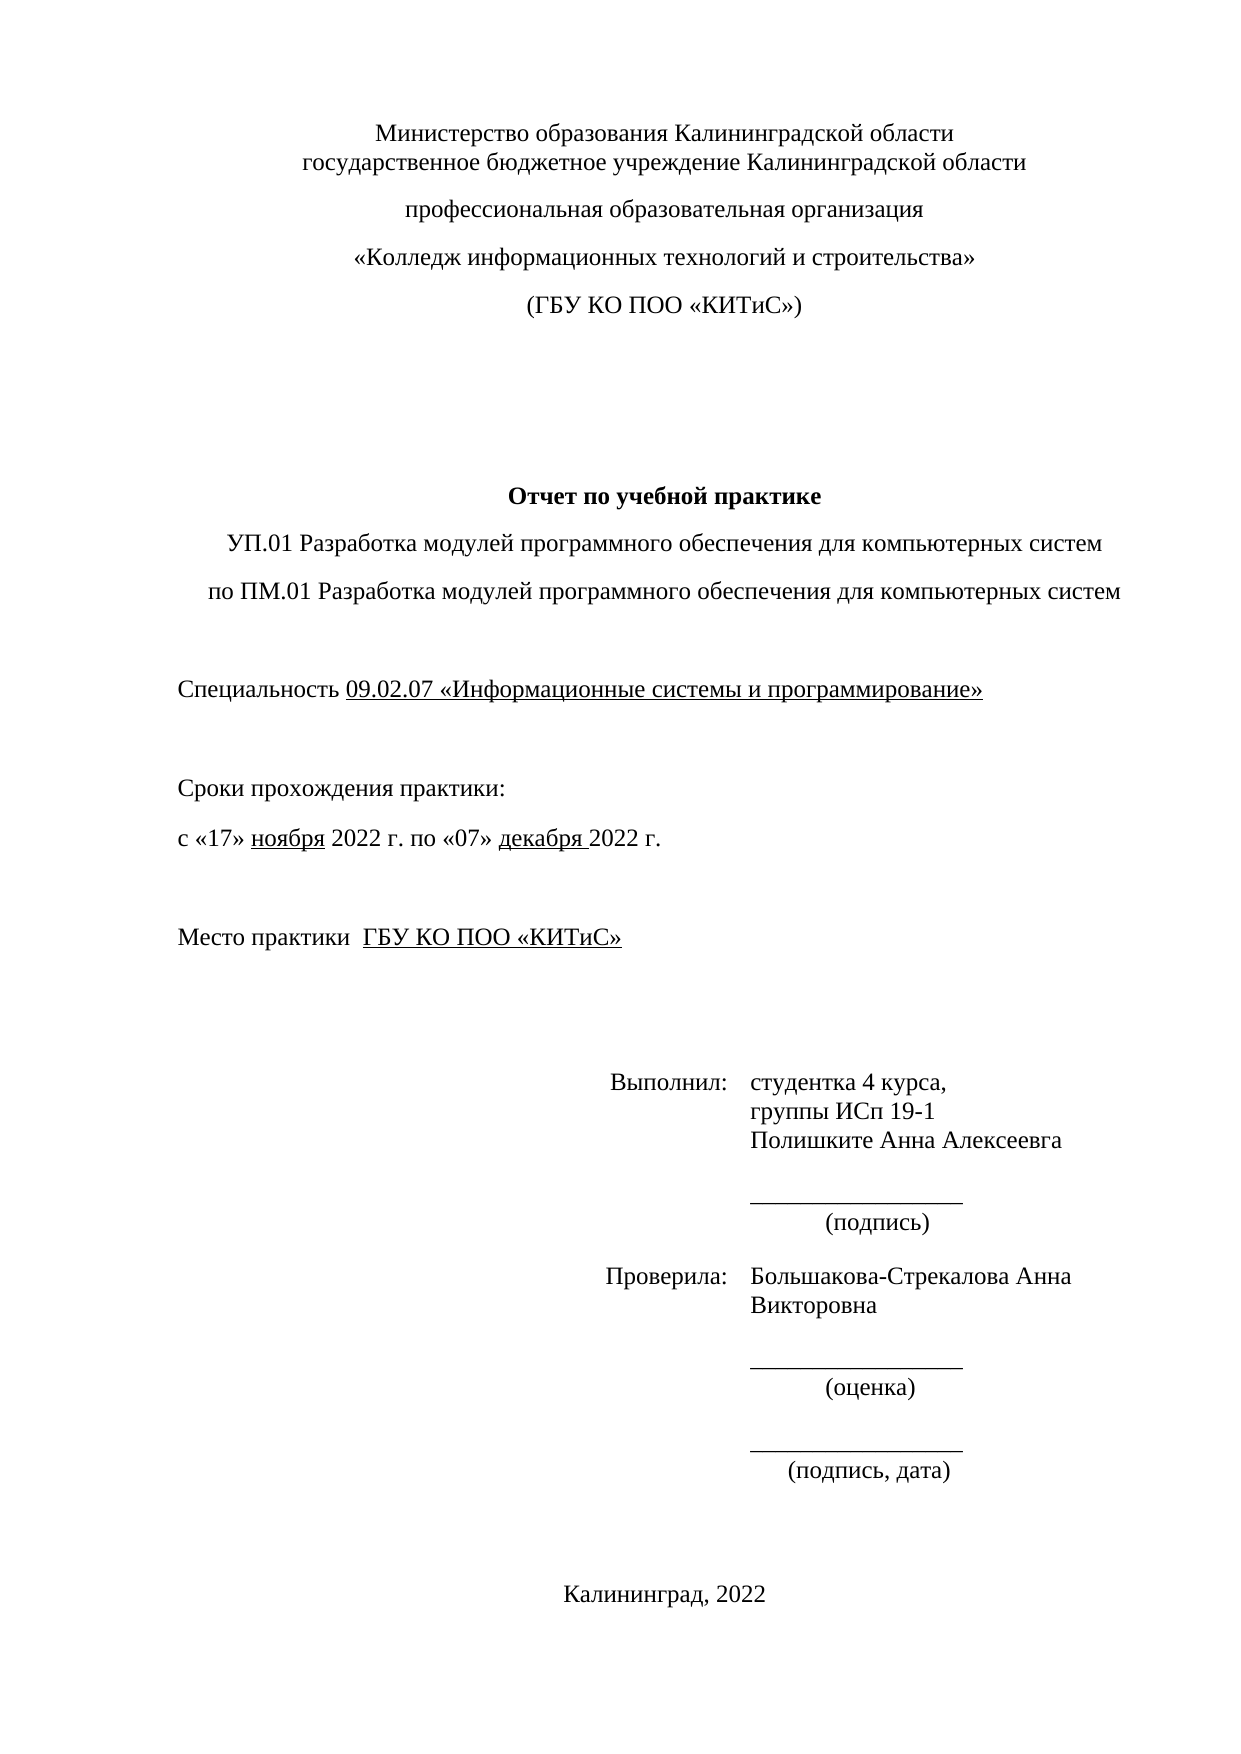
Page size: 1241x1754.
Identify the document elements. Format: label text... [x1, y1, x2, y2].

table_cell Большакова-Стрекалова Анна Викторовна _________________ (оценка) _________________ (подпись, дата) [739, 1236, 1152, 1483]
table_cell Проверила: [177, 1236, 739, 1483]
text государственное бюджетное учреждение Калининградской области [177, 147, 1152, 176]
text УП.01 Разработка модулей программного обеспечения для компьютерных систем [177, 528, 1152, 557]
text Специальность 09.02.07 «Информационные системы и программирование» [177, 674, 1152, 702]
text «Колледж информационных технологий и строительства» [177, 242, 1152, 271]
text Сроки прохождения практики: [177, 773, 1152, 802]
text по ПМ.01 Разработка модулей программного обеспечения для компьютерных систем [177, 576, 1152, 605]
text профессиональная образовательная организация [177, 194, 1152, 223]
text Министерство образования Калининградской области [177, 118, 1152, 147]
text Место практики ГБУ КО ПОО «КИТиС» [177, 922, 1154, 951]
text (ГБУ КО ПОО «КИТиС») [177, 290, 1152, 319]
table_header студентка 4 курса, группы ИСп 19-1 Полишките Анна Алексеевга _________________ (подпись) [739, 1067, 1152, 1236]
text Отчет по учебной практике [177, 481, 1152, 509]
text Калининград, 2022 [177, 1579, 1152, 1608]
text с «17» ноября 2022 г. по «07» декабря 2022 г. [177, 823, 1152, 851]
table_header Выполнил: [177, 1067, 739, 1236]
